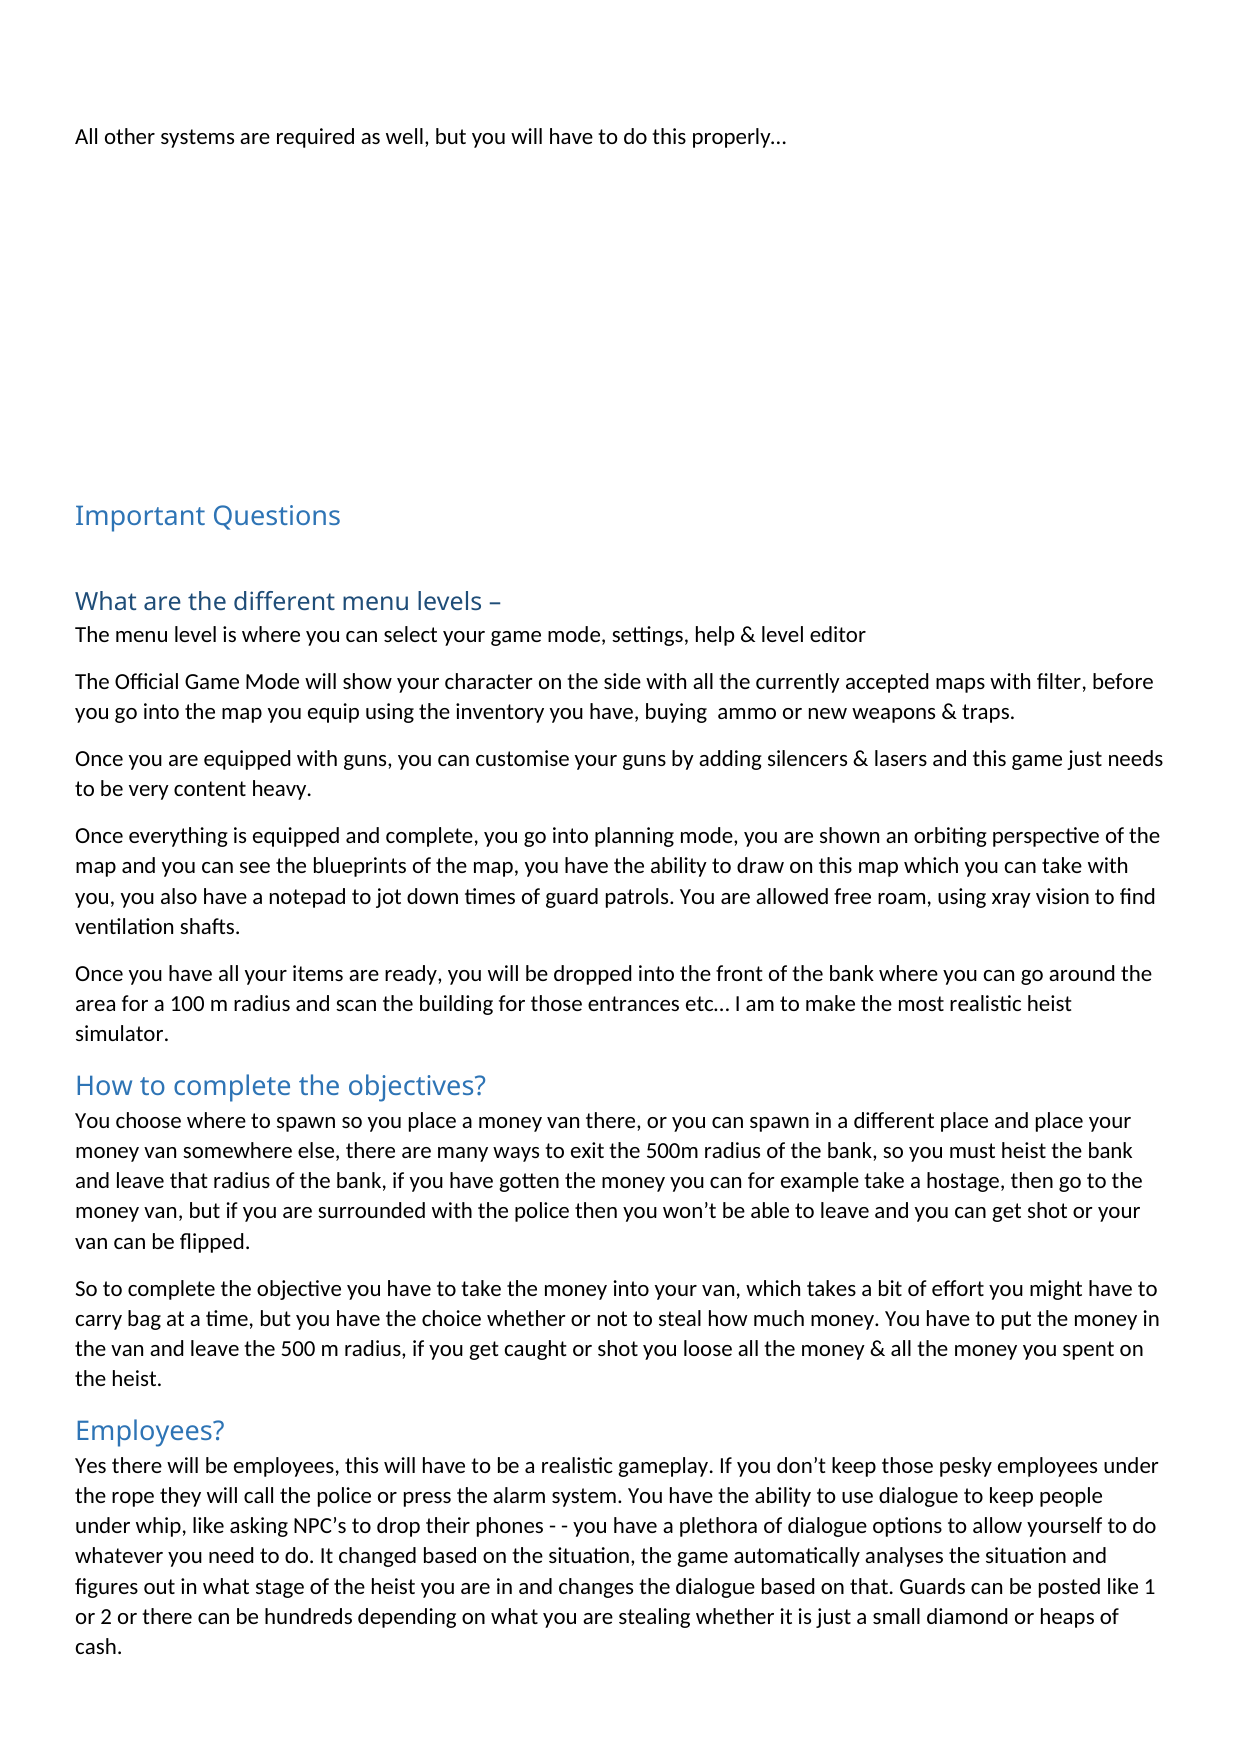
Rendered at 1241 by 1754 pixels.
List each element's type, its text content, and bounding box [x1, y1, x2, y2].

text The menu level is where you can select your game mode, settings, help & level editor [75, 620, 1165, 648]
text Once everything is equipped and complete, you go into planning mode, you are shown an orbiting perspective of the map and you can see the blueprints of the map, you have the ability to draw on this map which you can take with you, you also have a notepad to jot down times of guard patrols. You are allowed free roam, using xray vision to find ventilation shafts. [75, 821, 1165, 940]
text All other systems are required as well, but you will have to do this properly… [75, 122, 1165, 150]
text The Official Game Mode will show your character on the side with all the currently accepted maps with filter, before you go into the map you equip using the inventory you have, buying ammo or new weapons & traps. [75, 667, 1165, 725]
text Once you are equipped with guns, you can customise your guns by adding silencers & lasers and this game just needs to be very content heavy. [75, 744, 1165, 802]
subtitle How to complete the objectives? [75, 1066, 1165, 1103]
text So to complete the objective you have to take the money into your van, which takes a bit of effort you might have to carry bag at a time, but you have the choice whether or not to steal how much money. You have to put the money in the van and leave the 500 m radius, if you get caught or shot you loose all the money & all the money you spent on the heist. [75, 1274, 1165, 1392]
subtitle Employees? [75, 1411, 1165, 1448]
text You choose where to spawn so you place a money van there, or you can spawn in a different place and place your money van somewhere else, there are many ways to exit the 500m radius of the bank, so you must heist the bank and leave that radius of the bank, if you have gotten the money you can for example take a hostage, then go to the money van, but if you are surrounded with the police then you won’t be able to leave and you can get shot or your van can be flipped. [75, 1106, 1165, 1255]
subtitle Important Questions [75, 497, 1165, 534]
text Once you have all your items are ready, you will be dropped into the front of the bank where you can go around the area for a 100 m radius and scan the building for those entrances etc… I am to make the most realistic heist simulator. [75, 959, 1165, 1047]
subtitle What are the different menu levels – [75, 583, 1165, 618]
text Yes there will be employees, this will have to be a realistic gameplay. If you don’t keep those pesky employees under the rope they will call the police or press the alarm system. You have the ability to use dialogue to keep people under whip, like asking NPC’s to drop their phones - - you have a plethora of dialogue options to allow yourself to do whatever you need to do. It changed based on the situation, the game automatically analyses the situation and figures out in what stage of the heist you are in and changes the dialogue based on that. Guards can be posted like 1 or 2 or there can be hundreds depending on what you are stealing whether it is just a small diamond or heaps of cash. [75, 1451, 1165, 1660]
